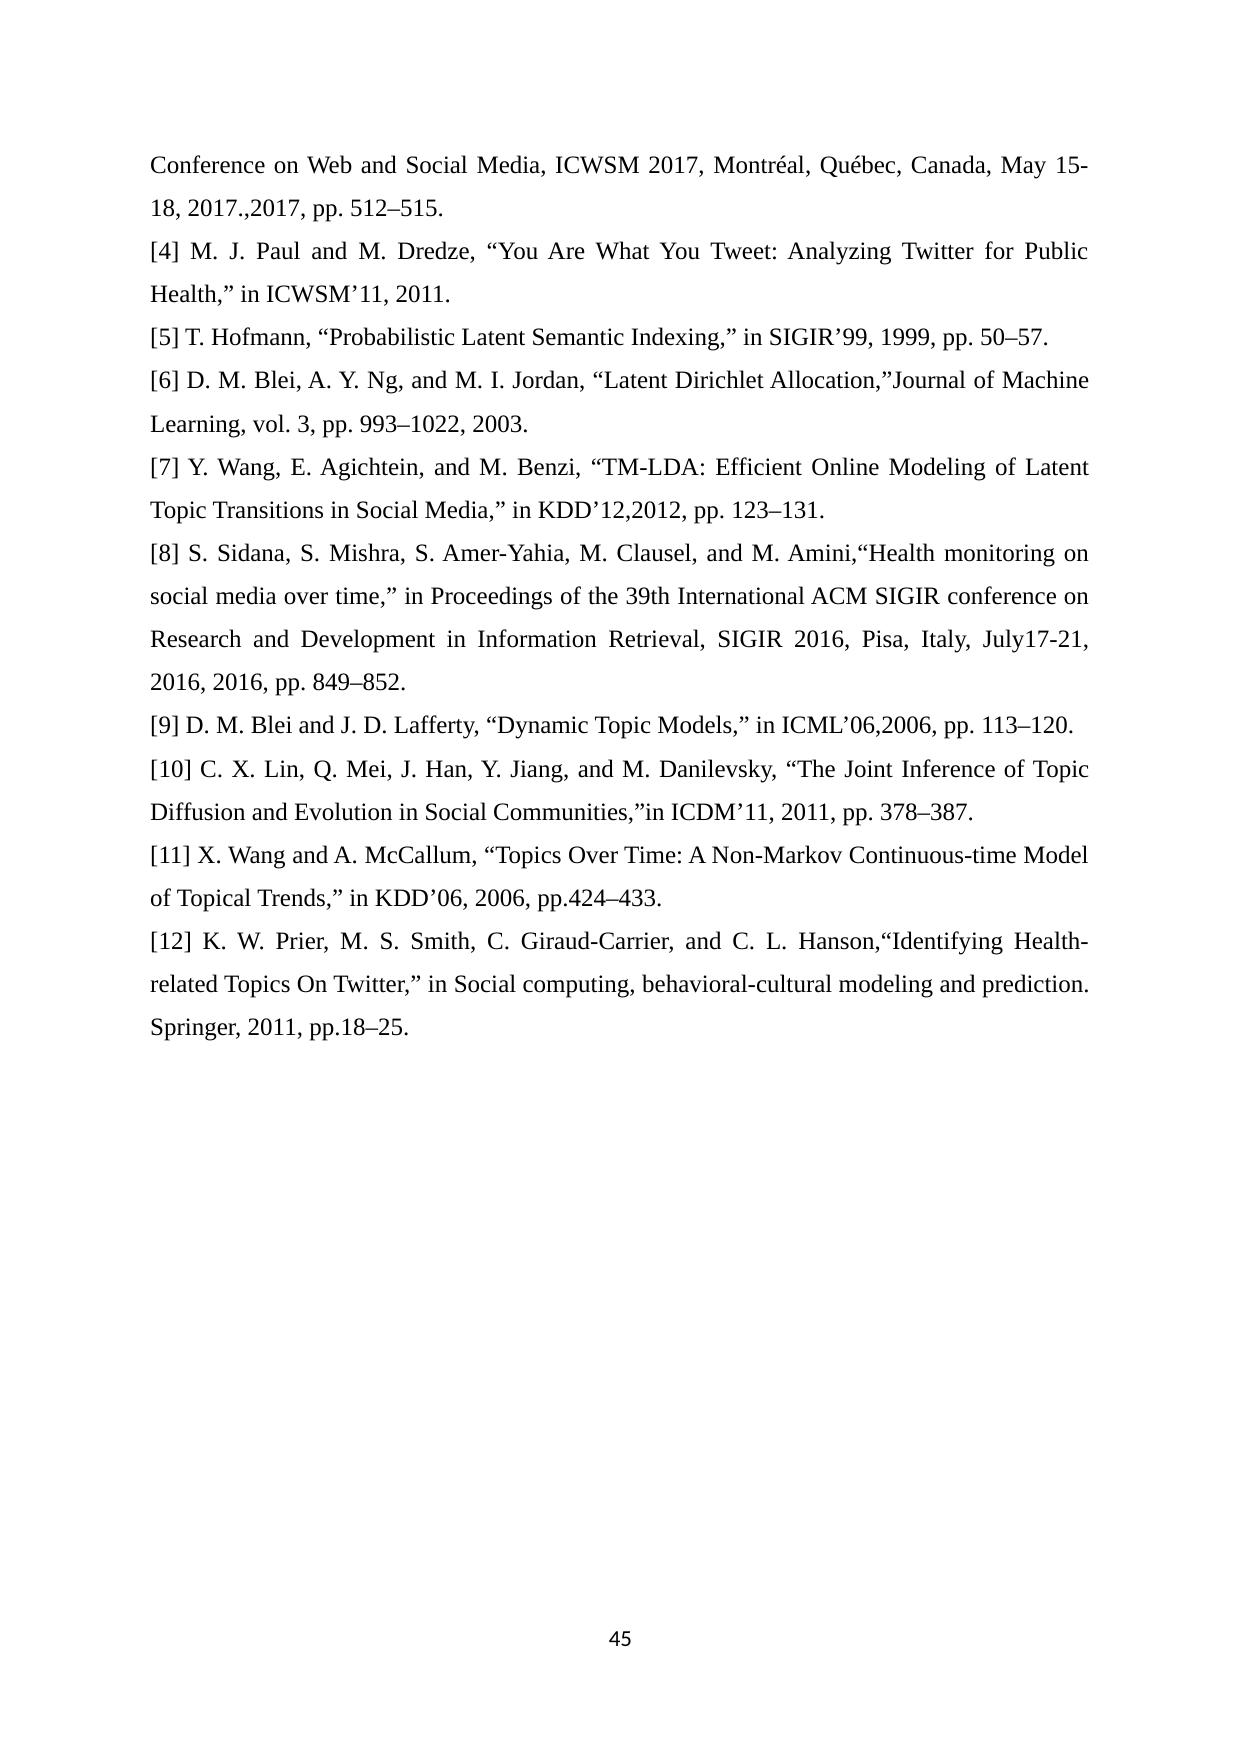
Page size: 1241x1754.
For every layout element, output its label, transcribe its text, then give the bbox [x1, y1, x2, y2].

text [10] C. X. Lin, Q. Mei, J. Han, Y. Jiang, and M. Danilevsky, “The Joint Inference of Topic Diffusion and Evolution in Social Communities,”in ICDM’11, 2011, pp. 378–387. [150, 754, 1090, 826]
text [150, 150, 1090, 222]
text [12] K. W. Prier, M. S. Smith, C. Giraud-Carrier, and C. L. Hanson,“Identifying Health-related Topics On Twitter,” in Social computing, behavioral-cultural modeling and prediction. Springer, 2011, pp.18–25. [150, 926, 1090, 1041]
text [9] D. M. Blei and J. D. Lafferty, “Dynamic Topic Models,” in ICML’06,2006, pp. 113–120. [150, 711, 1090, 739]
text [5] T. Hofmann, “Probabilistic Latent Semantic Indexing,” in SIGIR’99, 1999, pp. 50–57. [150, 322, 1090, 351]
text [11] X. Wang and A. McCallum, “Topics Over Time: A Non-Markov Continuous-time Model of Topical Trends,” in KDD’06, 2006, pp.424–433. [150, 840, 1090, 912]
text [4] M. J. Paul and M. Dredze, “You Are What You Tweet: Analyzing Twitter for Public Health,” in ICWSM’11, 2011. [150, 236, 1090, 308]
text [7] Y. Wang, E. Agichtein, and M. Benzi, “TM-LDA: Efficient Online Modeling of Latent Topic Transitions in Social Media,” in KDD’12,2012, pp. 123–131. [150, 452, 1090, 524]
text [8] S. Sidana, S. Mishra, S. Amer-Yahia, M. Clausel, and M. Amini,“Health monitoring on social media over time,” in Proceedings of the 39th International ACM SIGIR conference on Research and Development in Information Retrieval, SIGIR 2016, Pisa, Italy, July17-21, 2016, 2016, pp. 849–852. [150, 538, 1090, 696]
text [6] D. M. Blei, A. Y. Ng, and M. I. Jordan, “Latent Dirichlet Allocation,”Journal of Machine Learning, vol. 3, pp. 993–1022, 2003. [150, 366, 1090, 437]
